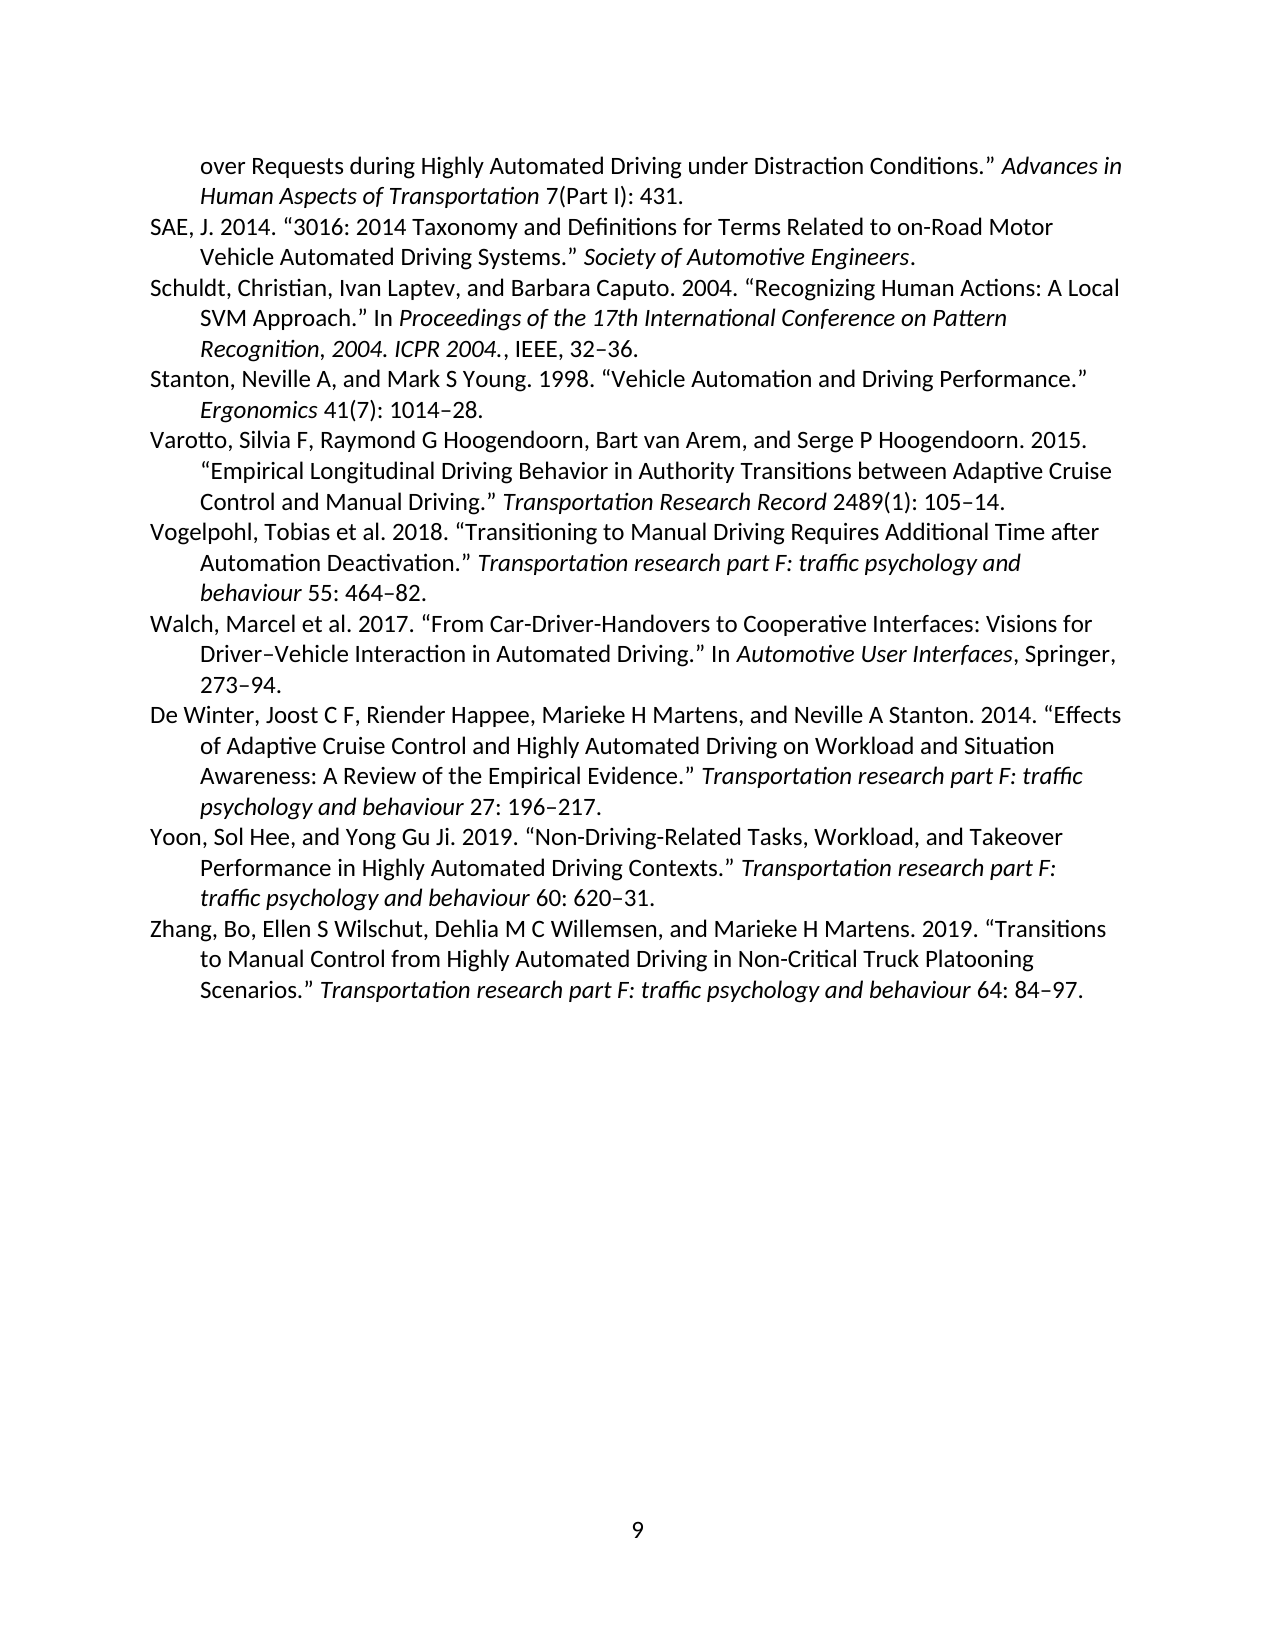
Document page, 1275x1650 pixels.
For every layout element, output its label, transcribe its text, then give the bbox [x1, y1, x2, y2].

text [150, 150, 1125, 211]
text Yoon, Sol Hee, and Yong Gu Ji. 2019. “Non-Driving-Related Tasks, Workload, and Takeover Performance in Highly Automated Driving Contexts.” Transportation research part F: traffic psychology and behaviour 60: 620–31. [150, 821, 1125, 913]
text De Winter, Joost C F, Riender Happee, Marieke H Martens, and Neville A Stanton. 2014. “Effects of Adaptive Cruise Control and Highly Automated Driving on Workload and Situation Awareness: A Review of the Empirical Evidence.” Transportation research part F: traffic psychology and behaviour 27: 196–217. [150, 699, 1125, 821]
text Zhang, Bo, Ellen S Wilschut, Dehlia M C Willemsen, and Marieke H Martens. 2019. “Transitions to Manual Control from Highly Automated Driving in Non-Critical Truck Platooning Scenarios.” Transportation research part F: traffic psychology and behaviour 64: 84–97. [150, 913, 1125, 1004]
text Varotto, Silvia F, Raymond G Hoogendoorn, Bart van Arem, and Serge P Hoogendoorn. 2015. “Empirical Longitudinal Driving Behavior in Authority Transitions between Adaptive Cruise Control and Manual Driving.” Transportation Research Record 2489(1): 105–14. [150, 425, 1125, 516]
text Walch, Marcel et al. 2017. “From Car-Driver-Handovers to Cooperative Interfaces: Visions for Driver–Vehicle Interaction in Automated Driving.” In Automotive User Interfaces, Springer, 273–94. [150, 608, 1125, 699]
text Stanton, Neville A, and Mark S Young. 1998. “Vehicle Automation and Driving Performance.” Ergonomics 41(7): 1014–28. [150, 364, 1125, 425]
text SAE, J. 2014. “3016: 2014 Taxonomy and Definitions for Terms Related to on-Road Motor Vehicle Automated Driving Systems.” Society of Automotive Engineers. [150, 211, 1125, 272]
text Vogelpohl, Tobias et al. 2018. “Transitioning to Manual Driving Requires Additional Time after Automation Deactivation.” Transportation research part F: traffic psychology and behaviour 55: 464–82. [150, 516, 1125, 608]
text Schuldt, Christian, Ivan Laptev, and Barbara Caputo. 2004. “Recognizing Human Actions: A Local SVM Approach.” In Proceedings of the 17th International Conference on Pattern Recognition, 2004. ICPR 2004., IEEE, 32–36. [150, 272, 1125, 364]
